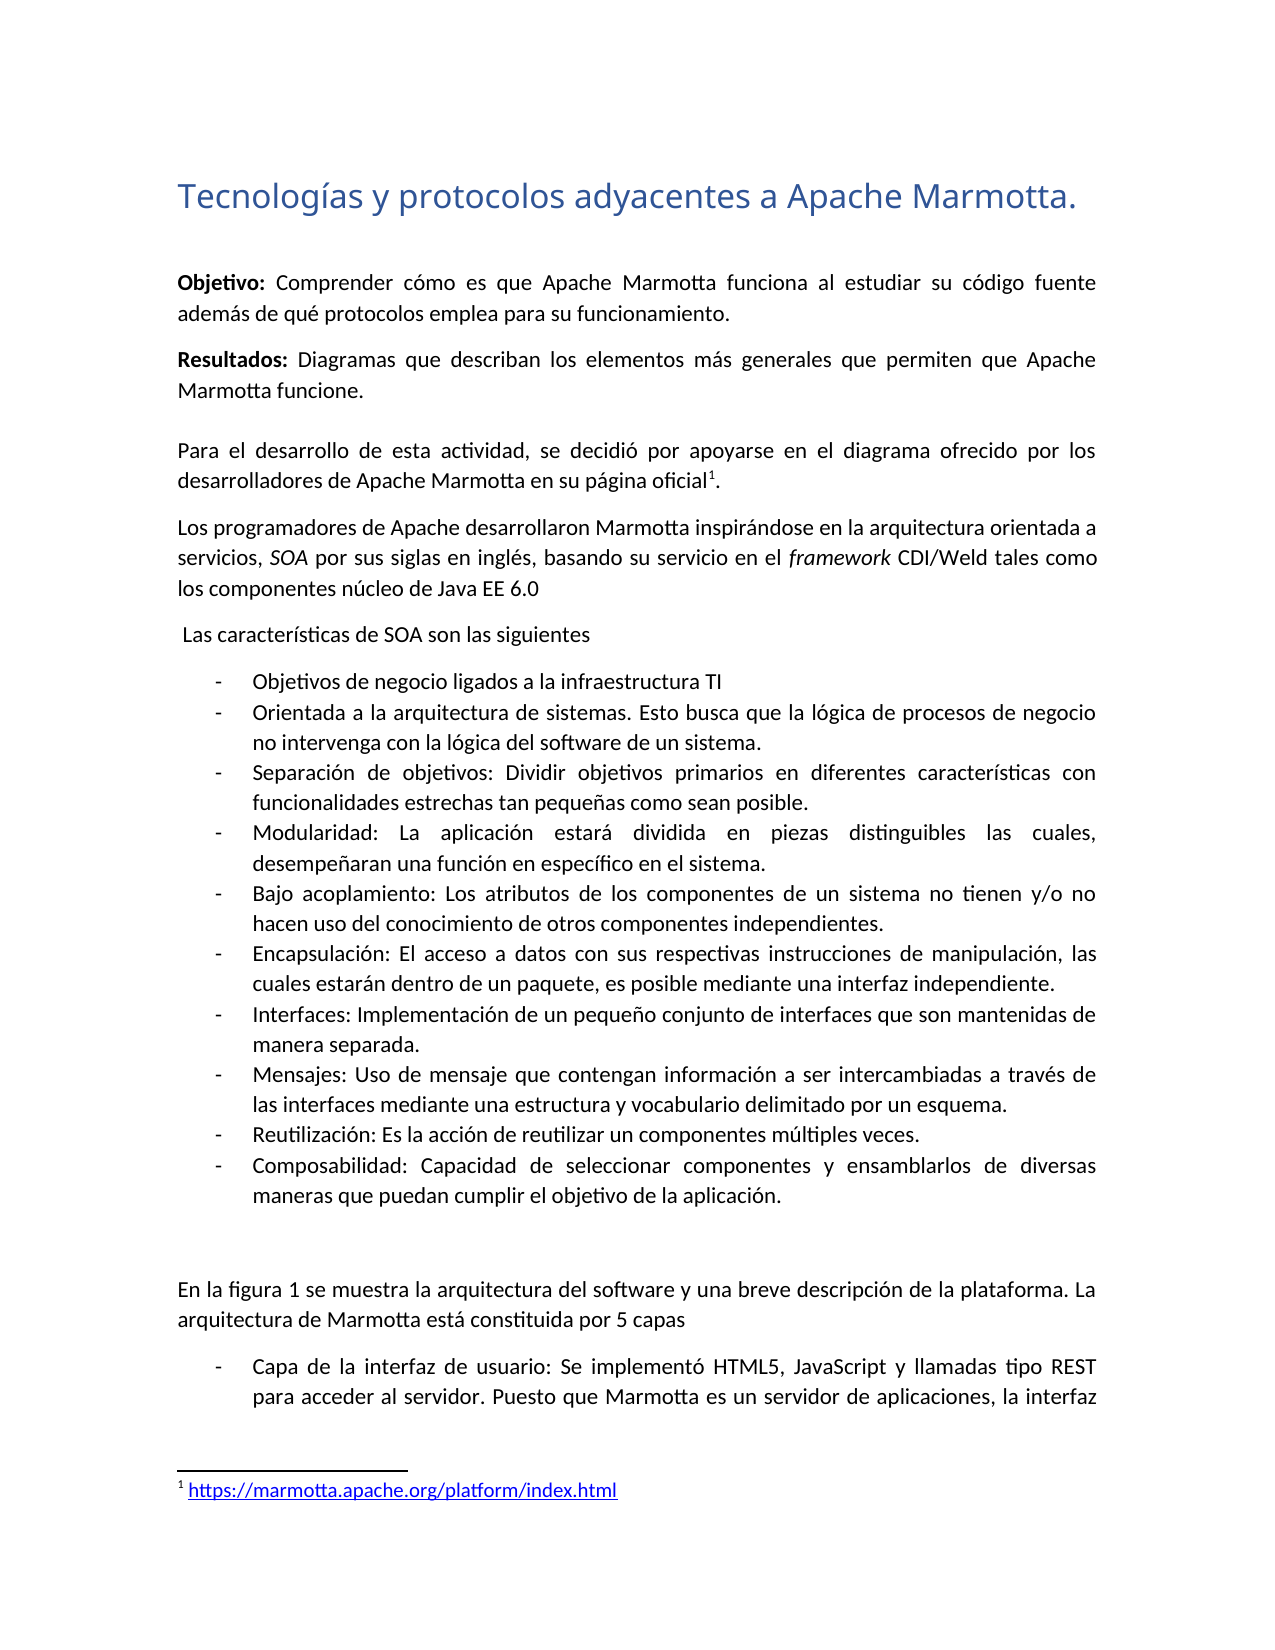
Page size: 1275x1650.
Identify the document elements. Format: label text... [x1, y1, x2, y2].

list Encapsulación: El acceso a datos con sus respectivas instrucciones de manipulación, las cuales estarán dentro de un paquete, es posible mediante una interfaz independiente. [215, 939, 1098, 997]
text Objetivo: Comprender cómo es que Apache Marmotta funciona al estudiar su código fuente además de qué protocolos emplea para su funcionamiento. [177, 268, 1098, 327]
list Composabilidad: Capacidad de seleccionar componentes y ensamblarlos de diversas maneras que puedan cumplir el objetivo de la aplicación. [215, 1151, 1098, 1209]
list Reutilización: Es la acción de reutilizar un componentes múltiples veces. [215, 1121, 1098, 1148]
list Separación de objetivos: Dividir objetivos primarios en diferentes características con funcionalidades estrechas tan pequeñas como sean posible. [215, 758, 1098, 816]
text Los programadores de Apache desarrollaron Marmotta inspirándose en la arquitectura orientada a servicios, SOA por sus siglas en inglés, basando su servicio en el framework CDI/Weld tales como los componentes núcleo de Java EE 6.0 [177, 513, 1098, 602]
list Bajo acoplamiento: Los atributos de los componentes de un sistema no tienen y/o no hacen uso del conocimiento de otros componentes independientes. [215, 879, 1098, 937]
subtitle Tecnologías y protocolos adyacentes a Apache Marmotta. [177, 173, 1098, 218]
list Modularidad: La aplicación estará dividida en piezas distinguibles las cuales, desempeñaran una función en específico en el sistema. [215, 818, 1098, 877]
text Para el desarrollo de esta actividad, se decidió por apoyarse en el diagrama ofrecido por los desarrolladores de Apache Marmotta en su página oficial. [177, 436, 1098, 494]
text Las características de SOA son las siguientes [177, 621, 1098, 648]
list Objetivos de negocio ligados a la infraestructura TI [215, 667, 1098, 695]
list Orientada a la arquitectura de sistemas. Esto busca que la lógica de procesos de negocio no intervenga con la lógica del software de un sistema. [215, 698, 1098, 756]
text Resultados: Diagramas que describan los elementos más generales que permiten que Apache Marmotta funcione. [177, 346, 1098, 404]
list Mensajes: Uso de mensaje que contengan información a ser intercambiadas a través de las interfaces mediante una estructura y vocabulario delimitado por un esquema. [215, 1060, 1098, 1118]
text En la figura 1 se muestra la arquitectura del software y una breve descripción de la plataforma. La arquitectura de Marmotta está constituida por 5 capas [177, 1275, 1098, 1333]
list Interfaces: Implementación de un pequeño conjunto de interfaces que son mantenidas de manera separada. [215, 1000, 1098, 1058]
